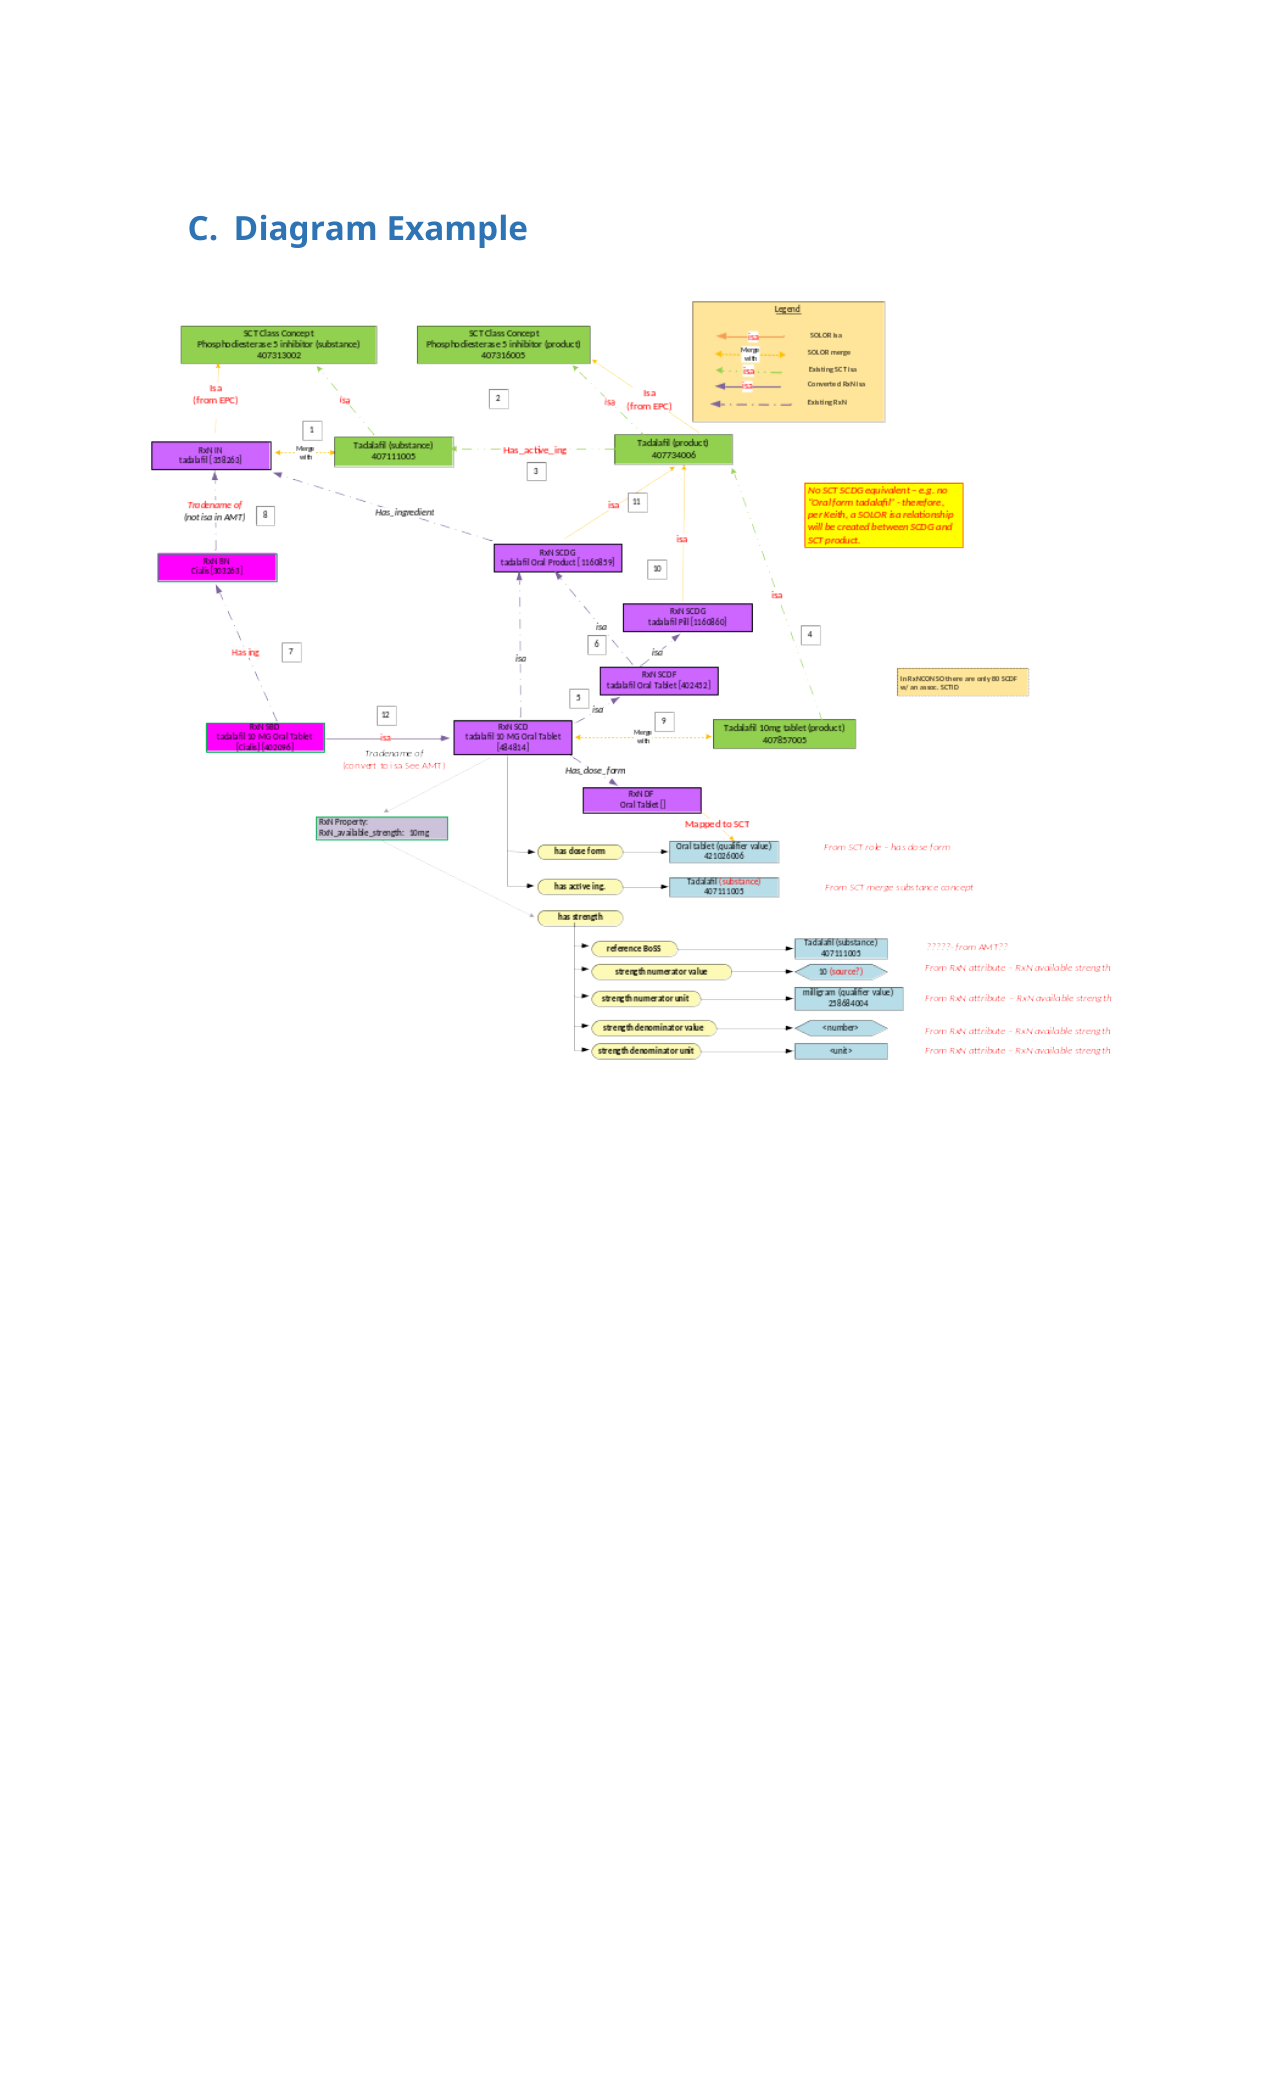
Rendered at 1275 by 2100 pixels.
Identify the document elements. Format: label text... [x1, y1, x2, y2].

subtitle Diagram Example [187, 205, 1125, 251]
